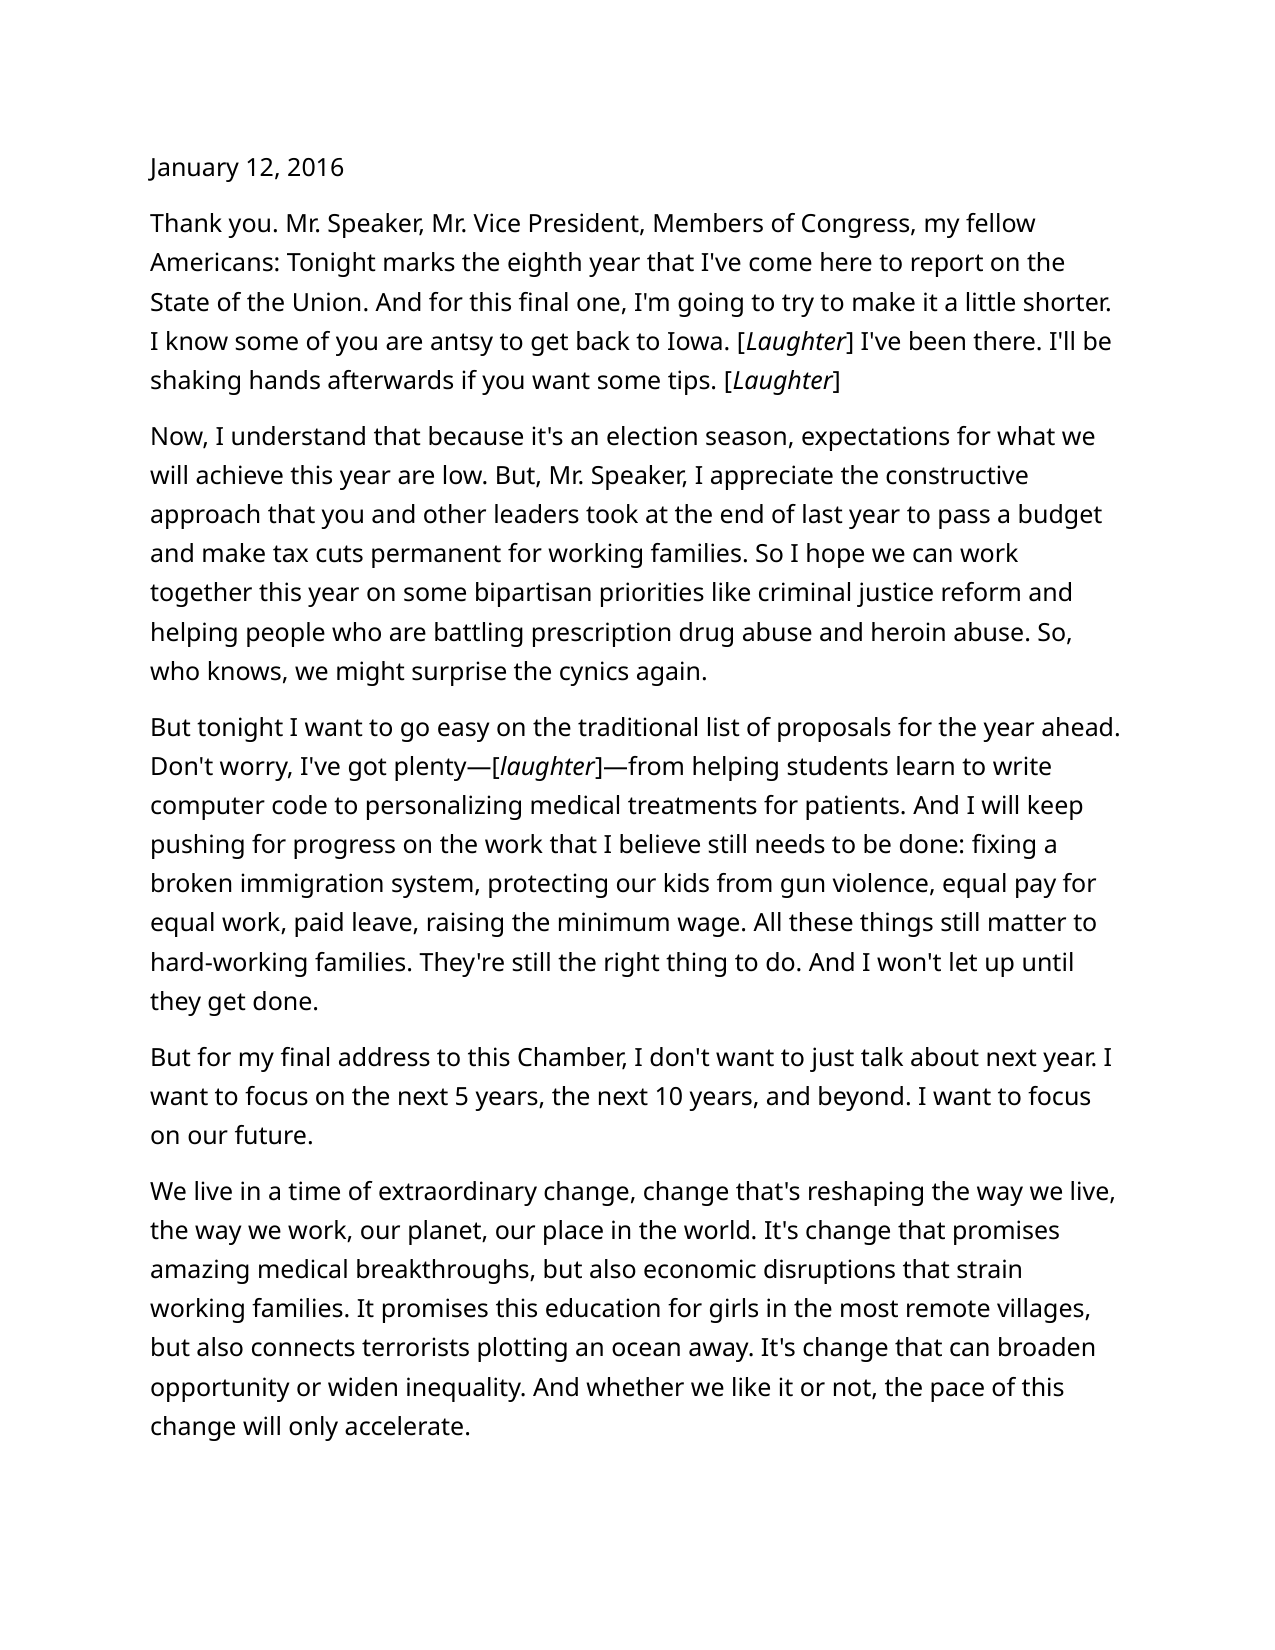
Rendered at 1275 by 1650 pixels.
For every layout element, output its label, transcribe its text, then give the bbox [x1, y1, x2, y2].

text Now, I understand that because it's an election season, expectations for what we will achieve this year are low. But, Mr. Speaker, I appreciate the constructive approach that you and other leaders took at the end of last year to pass a budget and make tax cuts permanent for working families. So I hope we can work together this year on some bipartisan priorities like criminal justice reform and helping people who are battling prescription drug abuse and heroin abuse. So, who knows, we might surprise the cynics again. [150, 418, 1125, 687]
text But tonight I want to go easy on the traditional list of proposals for the year ahead. Don't worry, I've got plenty—[laughter]—from helping students learn to write computer code to personalizing medical treatments for patients. And I will keep pushing for progress on the work that I believe still needs to be done: fixing a broken immigration system, protecting our kids from gun violence, equal pay for equal work, paid leave, raising the minimum wage. All these things still matter to hard-working families. They're still the right thing to do. And I won't let up until they get done. [150, 709, 1125, 1017]
text Thank you. Mr. Speaker, Mr. Vice President, Members of Congress, my fellow Americans: Tonight marks the eighth year that I've come here to report on the State of the Union. And for this final one, I'm going to try to make it a little shorter. I know some of you are antsy to get back to Iowa. [Laughter] I've been there. I'll be shaking hands afterwards if you want some tips. [Laughter] [150, 206, 1125, 397]
text We live in a time of extraordinary change, change that's reshaping the way we live, the way we work, our planet, our place in the world. It's change that promises amazing medical breakthroughs, but also economic disruptions that strain working families. It promises this education for girls in the most remote villages, but also connects terrorists plotting an ocean away. It's change that can broaden opportunity or widen inequality. And whether we like it or not, the pace of this change will only accelerate. [150, 1173, 1125, 1442]
text But for my final address to this Chamber, I don't want to just talk about next year. I want to focus on the next 5 years, the next 10 years, and beyond. I want to focus on our future. [150, 1039, 1125, 1152]
text January 12, 2016 [150, 150, 1125, 184]
